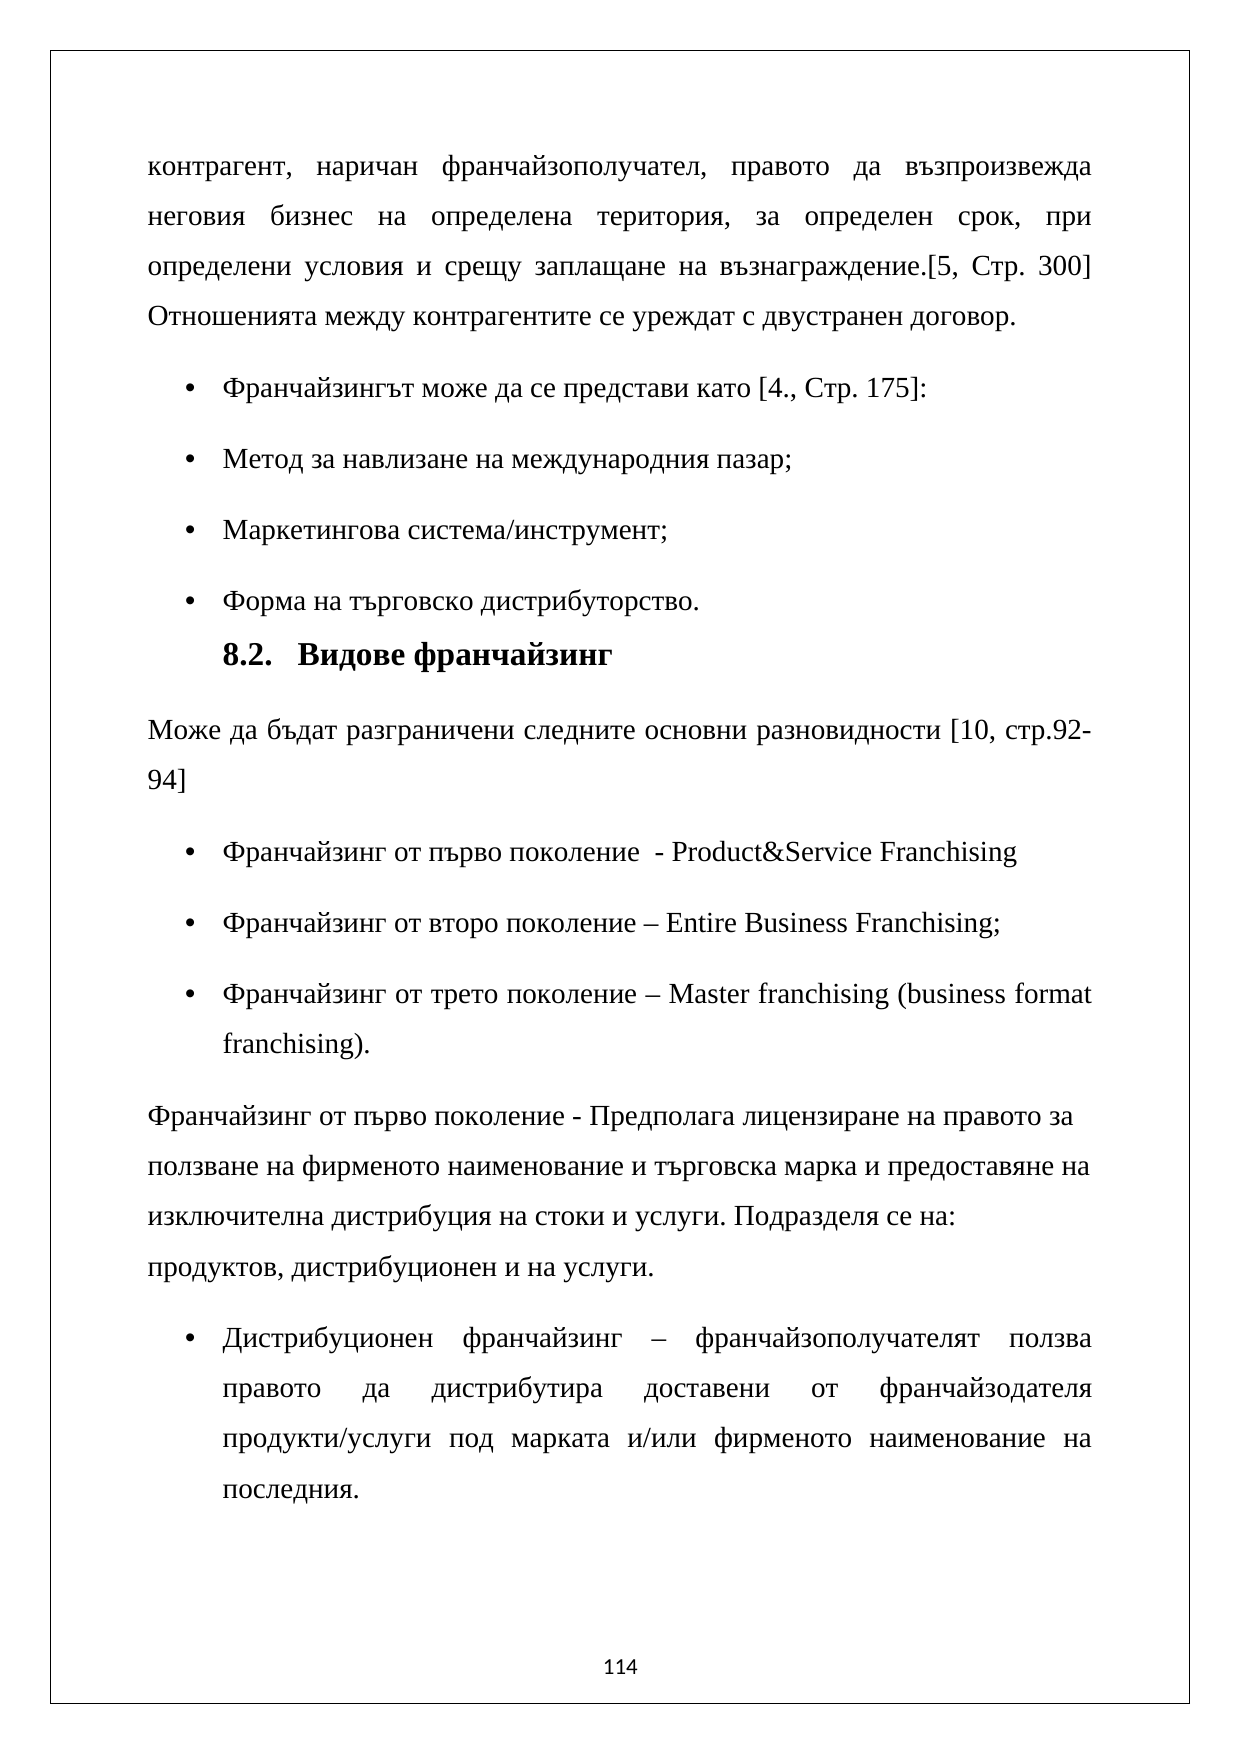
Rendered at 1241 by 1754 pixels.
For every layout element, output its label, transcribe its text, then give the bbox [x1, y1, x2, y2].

list Дистрибуционен франчайзинг – франчайзополучателят ползва правото да дистрибутира доставени от франчайзодателя продукти/услуги под марката и/или фирменото наименование на последния. [185, 1320, 1093, 1504]
text Може да бъдат разграничени следните основни разновидности [10, стр.92-94] [147, 712, 1093, 796]
list Форма на търговско дистрибуторство. [185, 583, 1093, 617]
list Франчайзинг от трето поколение – Master franchising (business format franchising). [185, 976, 1093, 1060]
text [147, 148, 1093, 332]
list Франчайзингът може да се представи като [4., Стр. 175]: [185, 370, 1093, 403]
list Франчайзинг от второ поколение – Entire Business Franchising; [185, 905, 1093, 938]
list Видове франчайзинг [222, 634, 1093, 672]
list Метод за навлизане на международния пазар; [185, 441, 1093, 474]
list Франчайзинг от първо поколение - Product&Service Franchising [185, 834, 1093, 867]
list Маркетингова система/инструмент; [185, 512, 1093, 546]
text Франчайзинг от първо поколение - Предполага лицензиране на правото за ползване на фирменото наименование и търговска марка и предоставяне на изключителна дистрибуция на стоки и услуги. Подразделя се на: продуктов, дистрибуционен и на услуги. [147, 1098, 1093, 1282]
